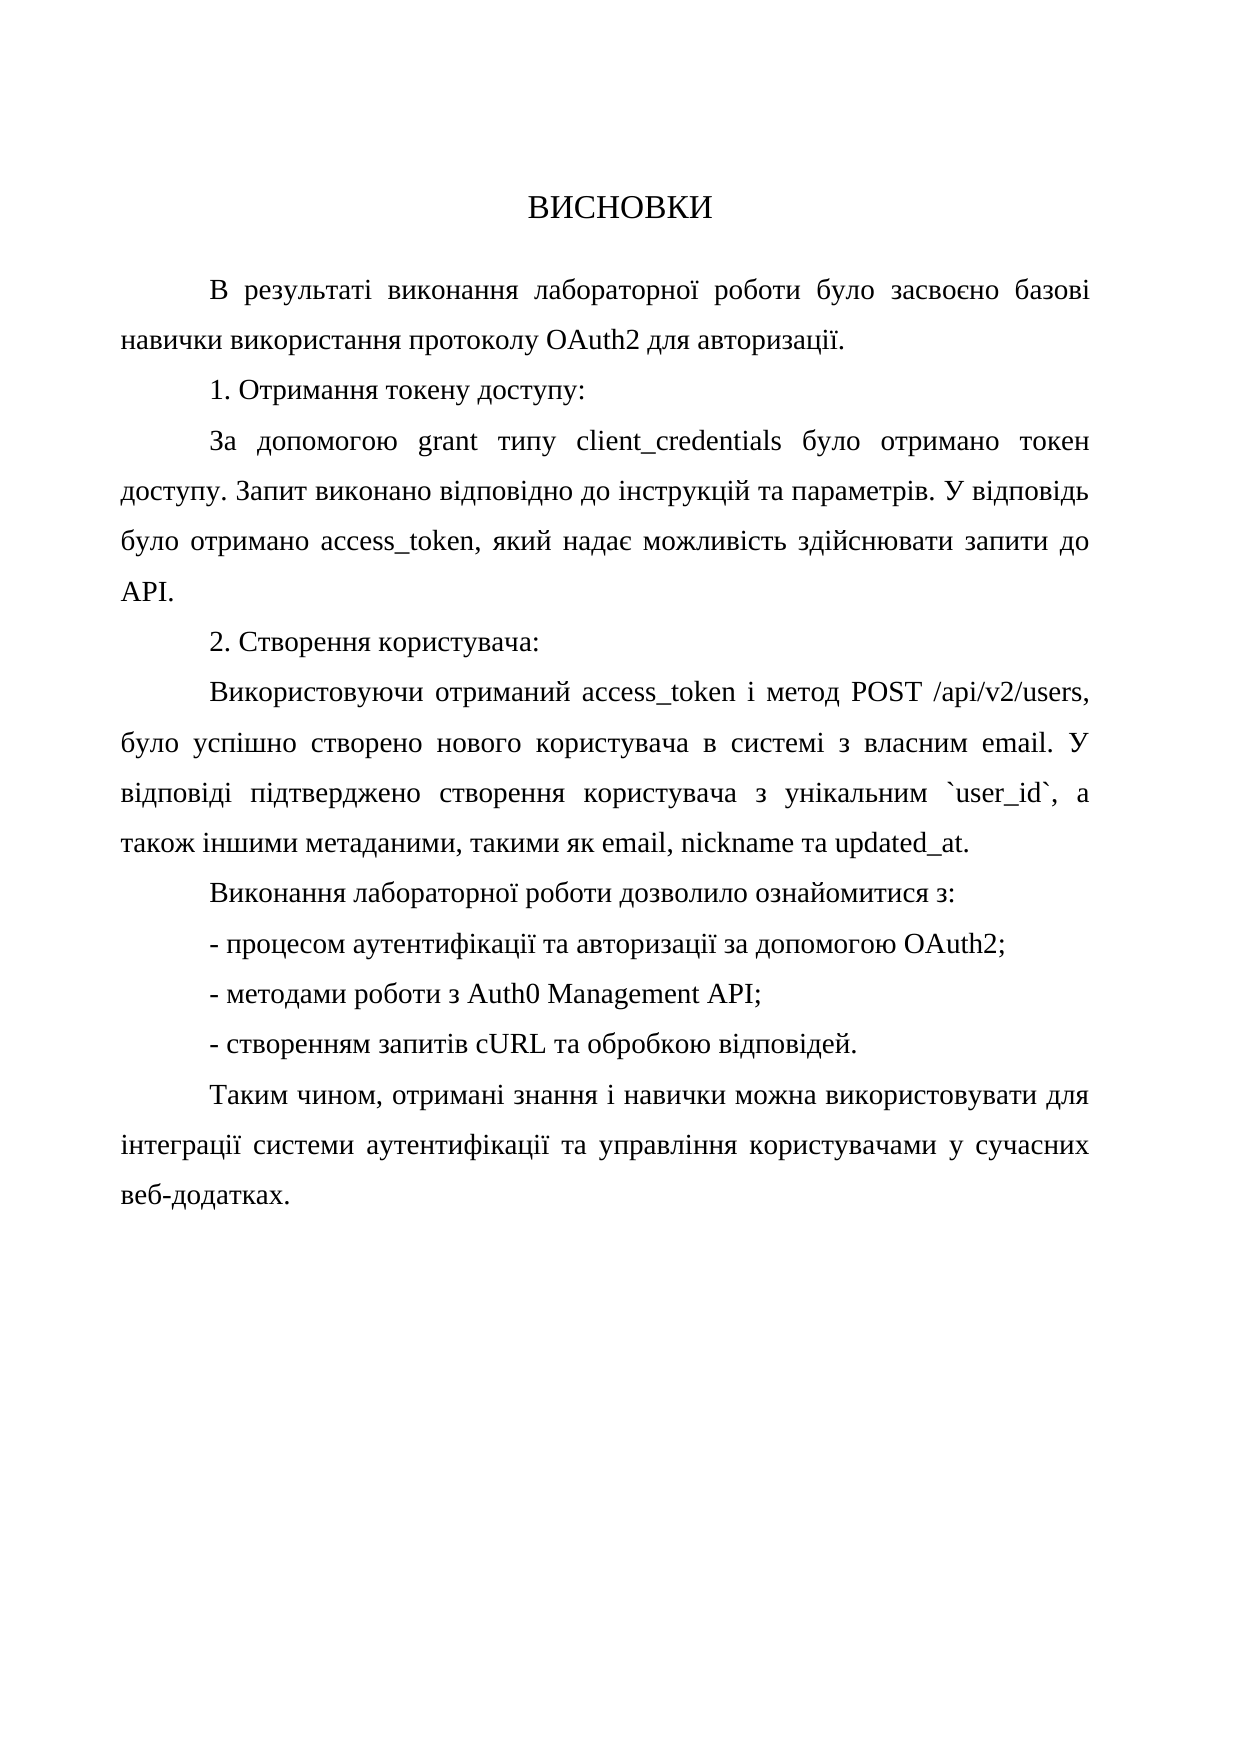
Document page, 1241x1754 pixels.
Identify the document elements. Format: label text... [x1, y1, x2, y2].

text Таким чином, отримані знання і навички можна використовувати для інтеграції системи аутентифікації та управління користувачами у сучасних веб-додатках. [120, 1077, 1090, 1211]
text В результаті виконання лабораторної роботи було засвоєно базові навички використання протоколу OAuth2 для авторизації. [120, 272, 1090, 356]
text Використовуючи отриманий access_token і метод POST /api/v2/users, було успішно створено нового користувача в системі з власним email. У відповіді підтверджено створення користувача з унікальним `user_id`, а також іншими метаданими, такими як email, nickname та updated_at. [120, 674, 1090, 859]
text Виконання лабораторної роботи дозволило ознайомитися з: [120, 876, 1090, 909]
text - створенням запитів cURL та обробкою відповідей. [120, 1027, 1090, 1060]
text - процесом аутентифікації та авторизації за допомогою OAuth2; [120, 926, 1090, 959]
subtitle ВИСНОВКИ [150, 187, 1090, 226]
text - методами роботи з Auth0 Management API; [120, 976, 1090, 1010]
text 2. Створення користувача: [120, 624, 1090, 658]
text За допомогою grant типу client_credentials було отримано токен доступу. Запит виконано відповідно до інструкцій та параметрів. У відповідь було отримано access_token, який надає можливість здійснювати запити до API. [120, 423, 1090, 607]
text 1. Отримання токену доступу: [120, 372, 1090, 406]
